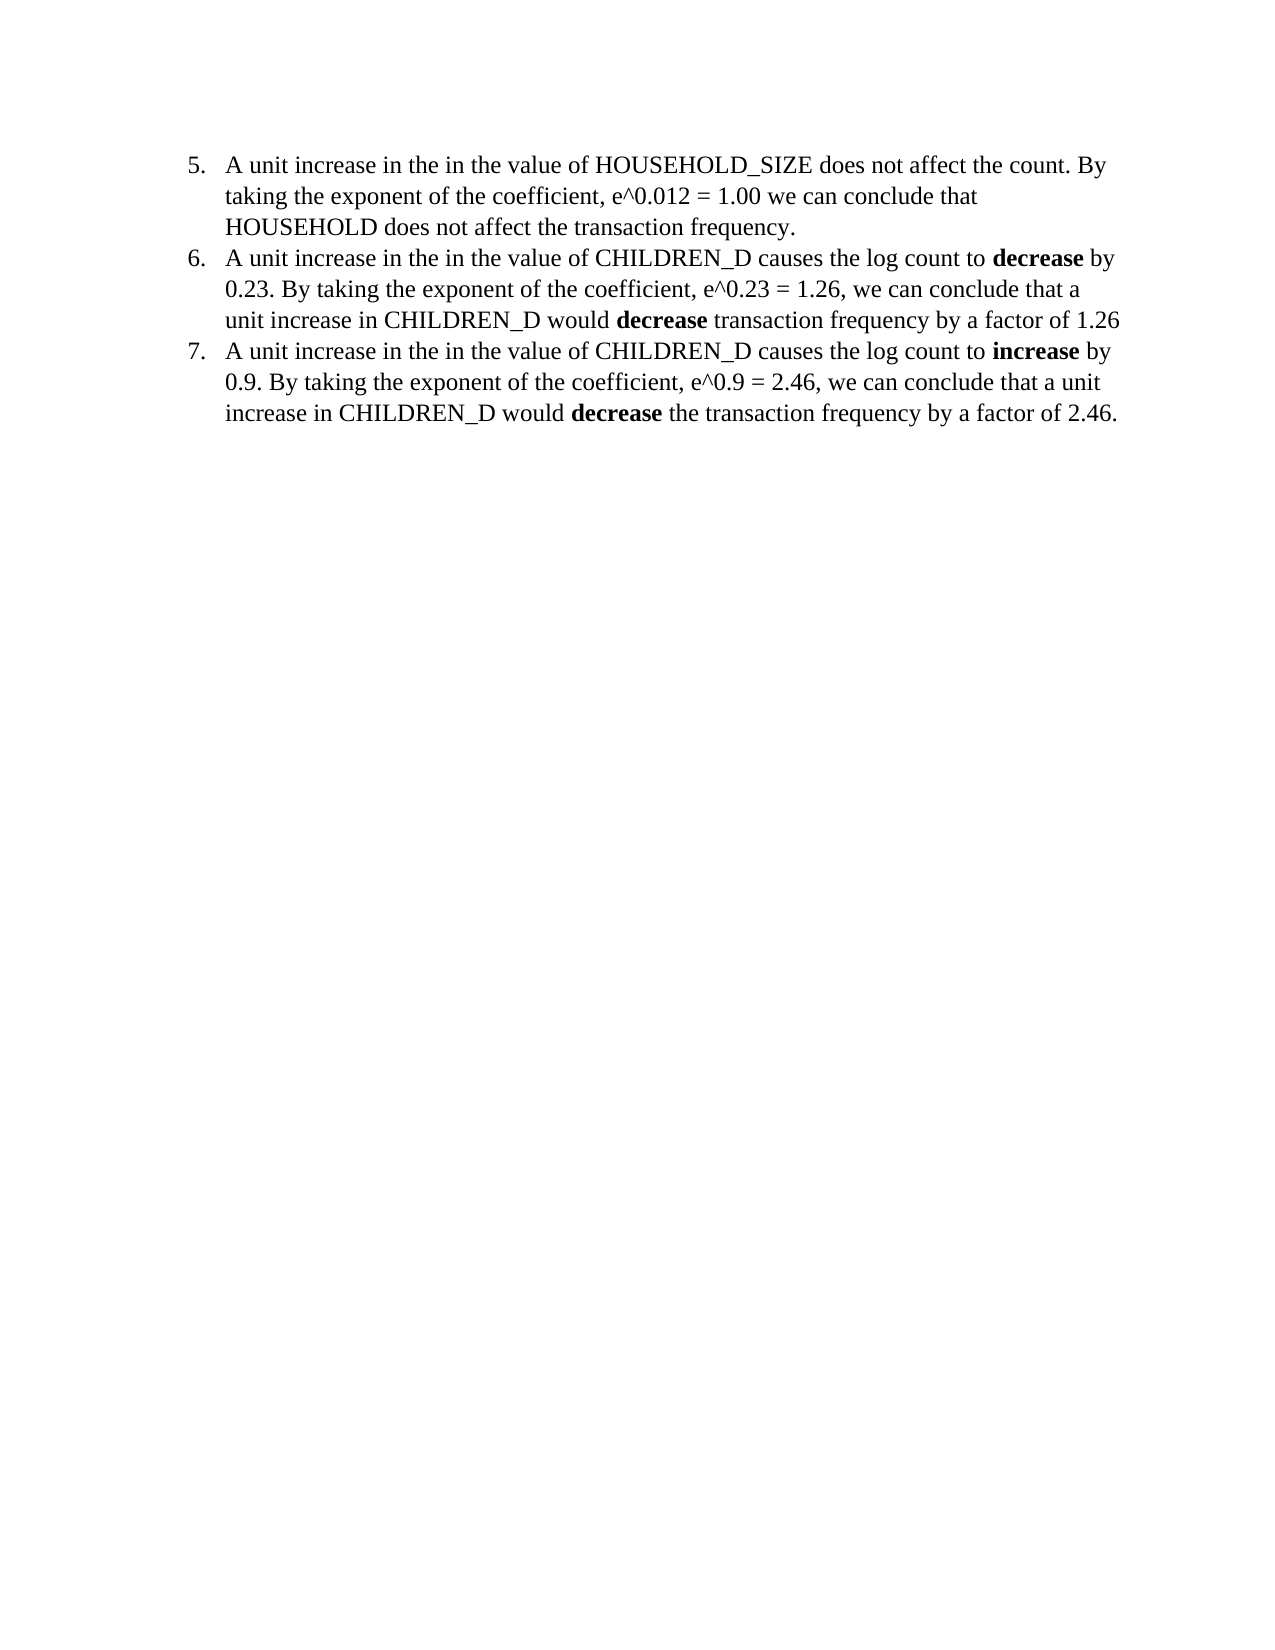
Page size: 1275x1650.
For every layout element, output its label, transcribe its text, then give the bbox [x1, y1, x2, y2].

list A unit increase in the in the value of CHILDREN_D causes the log count to increase by 0.9. By taking the exponent of the coefficient, e^0.9 = 2.46, we can conclude that a unit increase in CHILDREN_D would decrease the transaction frequency by a factor of 2.46. [187, 336, 1125, 427]
list A unit increase in the in the value of HOUSEHOLD_SIZE does not affect the count. By taking the exponent of the coefficient, e^0.012 = 1.00 we can conclude that HOUSEHOLD does not affect the transaction frequency. [187, 150, 1125, 241]
list A unit increase in the in the value of CHILDREN_D causes the log count to decrease by 0.23. By taking the exponent of the coefficient, e^0.23 = 1.26, we can conclude that a unit increase in CHILDREN_D would decrease transaction frequency by a factor of 1.26 [187, 243, 1125, 334]
